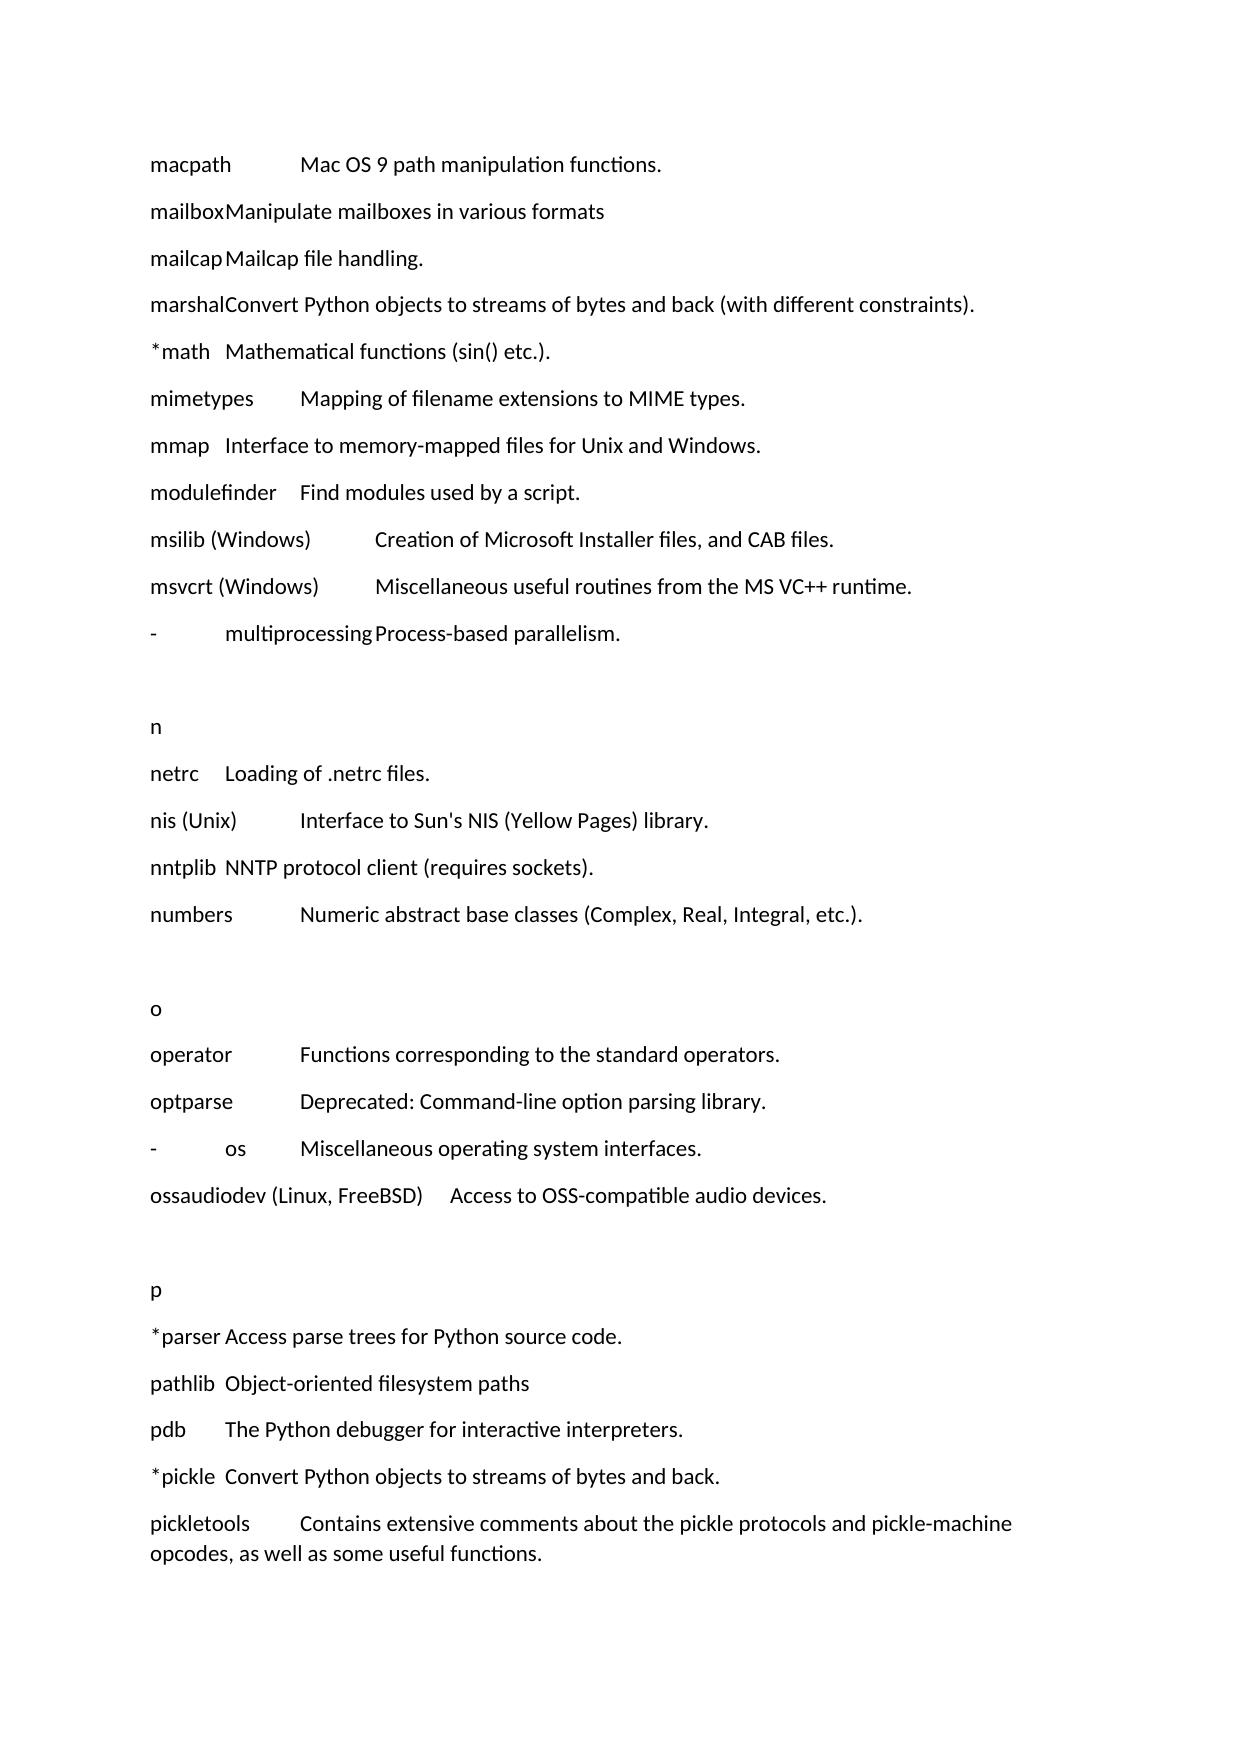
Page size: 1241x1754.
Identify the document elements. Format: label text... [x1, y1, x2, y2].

text mmap Interface to memory-mapped files for Unix and Windows. [150, 431, 1090, 459]
text mailbox Manipulate mailboxes in various formats [150, 197, 1090, 225]
text - os Miscellaneous operating system interfaces. [150, 1134, 1090, 1162]
text modulefinder Find modules used by a script. [150, 478, 1090, 506]
text pathlib Object-oriented filesystem paths [150, 1369, 1090, 1397]
text - multiprocessing Process-based parallelism. [150, 619, 1090, 647]
text *math Mathematical functions (sin() etc.). [150, 337, 1090, 366]
text p [150, 1275, 1090, 1303]
text mailcap Mailcap file handling. [150, 244, 1090, 272]
text netrc Loading of .netrc files. [150, 759, 1090, 787]
text *pickle Convert Python objects to streams of bytes and back. [150, 1462, 1090, 1491]
text ossaudiodev (Linux, FreeBSD) Access to OSS-compatible audio devices. [150, 1181, 1090, 1209]
text pickletools Contains extensive comments about the pickle protocols and pickle-machine opcodes, as well as some useful functions. [150, 1509, 1090, 1568]
text n [150, 712, 1090, 741]
text mimetypes Mapping of filename extensions to MIME types. [150, 384, 1090, 412]
text msilib (Windows) Creation of Microsoft Installer files, and CAB files. [150, 525, 1090, 553]
text marshal Convert Python objects to streams of bytes and back (with different constraints). [150, 291, 1090, 319]
text msvcrt (Windows) Miscellaneous useful routines from the MS VC++ runtime. [150, 572, 1090, 600]
text nis (Unix) Interface to Sun's NIS (Yellow Pages) library. [150, 806, 1090, 834]
text operator Functions corresponding to the standard operators. [150, 1041, 1090, 1069]
text macpath Mac OS 9 path manipulation functions. [150, 150, 1090, 178]
text pdb The Python debugger for interactive interpreters. [150, 1416, 1090, 1444]
text nntplib NNTP protocol client (requires sockets). [150, 853, 1090, 881]
text numbers Numeric abstract base classes (Complex, Real, Integral, etc.). [150, 900, 1090, 928]
text *parser Access parse trees for Python source code. [150, 1322, 1090, 1350]
text optparse Deprecated: Command-line option parsing library. [150, 1087, 1090, 1116]
text o [150, 994, 1090, 1022]
